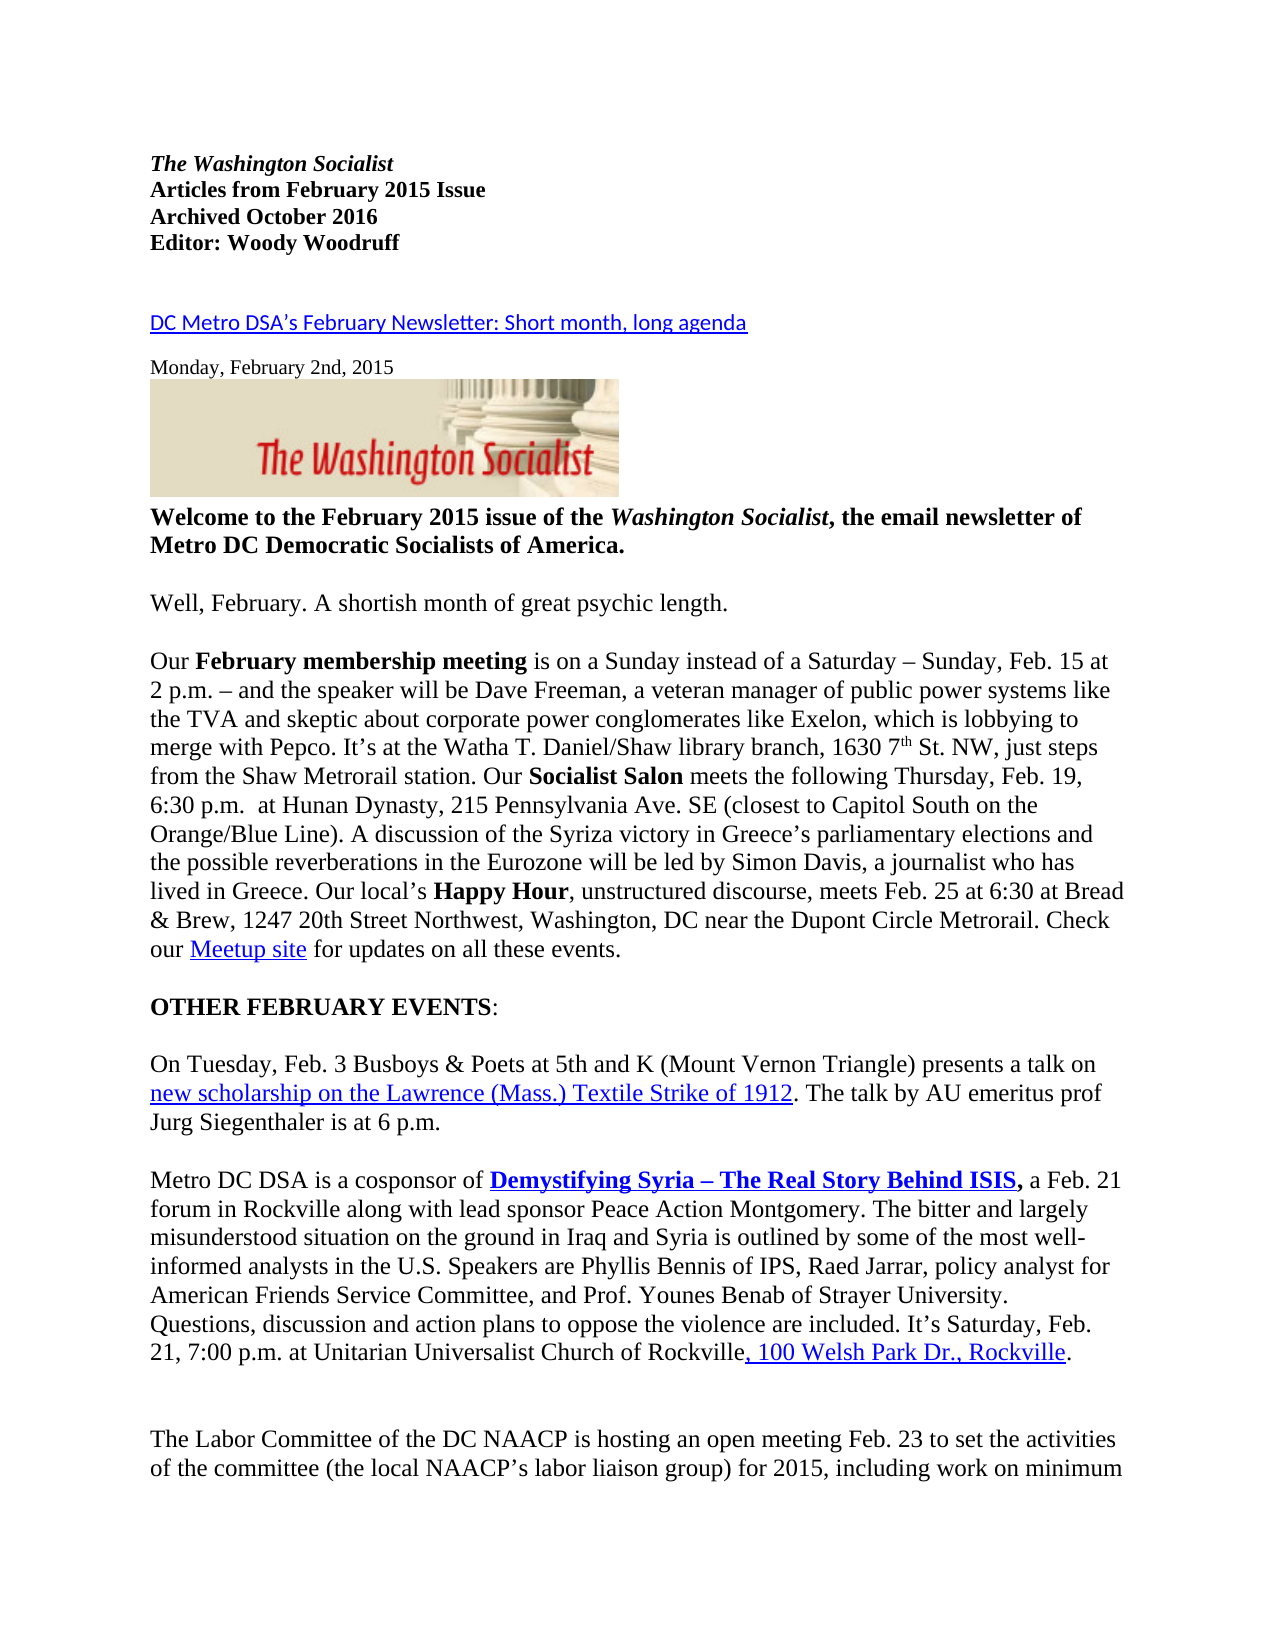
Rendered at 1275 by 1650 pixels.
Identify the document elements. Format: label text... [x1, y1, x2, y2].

text Welcome to the February 2015 issue of the Washington Socialist, the email newsletter of Metro DC Democratic Socialists of America. [150, 502, 1125, 559]
picture [150, 379, 619, 497]
text OTHER FEBRUARY EVENTS: [150, 992, 1125, 1020]
text Well, February. A shortish month of great psychic length. [150, 588, 1125, 617]
text The Washington Socialist [150, 150, 1125, 176]
text Monday, February 2nd, 2015 [150, 355, 1125, 379]
text Metro DC DSA is a cosponsor of Demystifying Syria – The Real Story Behind ISIS, a Feb. 21 forum in Rockville along with lead sponsor Peace Action Montgomery. The bitter and largely misunderstood situation on the ground in Iraq and Syria is outlined by some of the most well-informed analysts in the U.S. Speakers are Phyllis Bennis of IPS, Raed Jarrar, policy analyst for American Friends Service Committee, and Prof. Younes Benab of Strayer University. Questions, discussion and action plans to oppose the violence are included. It’s Saturday, Feb. 21, 7:00 p.m. at Unitarian Universalist Church of Rockville, 100 Welsh Park Dr., Rockville. [150, 1165, 1125, 1366]
text Articles from February 2015 Issue [150, 176, 1125, 203]
text DC Metro DSA’s February Newsletter: Short month, long agenda [150, 308, 1125, 336]
text On Tuesday, Feb. 3 Busboys & Poets at 5th and K (Mount Vernon Triangle) presents a talk on new scholarship on the Lawrence (Mass.) Textile Strike of 1912. The talk by AU emeritus prof Jurg Siegenthaler is at 6 p.m. [150, 1049, 1125, 1136]
text Editor: Woody Woodruff [150, 229, 1125, 255]
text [150, 1395, 1125, 1482]
text Archived October 2016 [150, 203, 1125, 229]
text Our February membership meeting is on a Sunday instead of a Saturday – Sunday, Feb. 15 at 2 p.m. – and the speaker will be Dave Freeman, a veteran manager of public power systems like the TVA and skeptic about corporate power conglomerates like Exelon, which is lobbying to merge with Pepco. It’s at the Watha T. Daniel/Shaw library branch, 1630 7th St. NW, just steps from the Shaw Metrorail station. Our Socialist Salon meets the following Thursday, Feb. 19, 6:30 p.m. at Hunan Dynasty, 215 Pennsylvania Ave. SE (closest to Capitol South on the Orange/Blue Line). A discussion of the Syriza victory in Greece’s parliamentary elections and the possible reverberations in the Eurozone will be led by Simon Davis, a journalist who has lived in Greece. Our local’s Happy Hour, unstructured discourse, meets Feb. 25 at 6:30 at Bread & Brew, 1247 20th Street Northwest, Washington, DC near the Dupont Circle Metrorail. Check our Meetup site for updates on all these events. [150, 646, 1125, 962]
